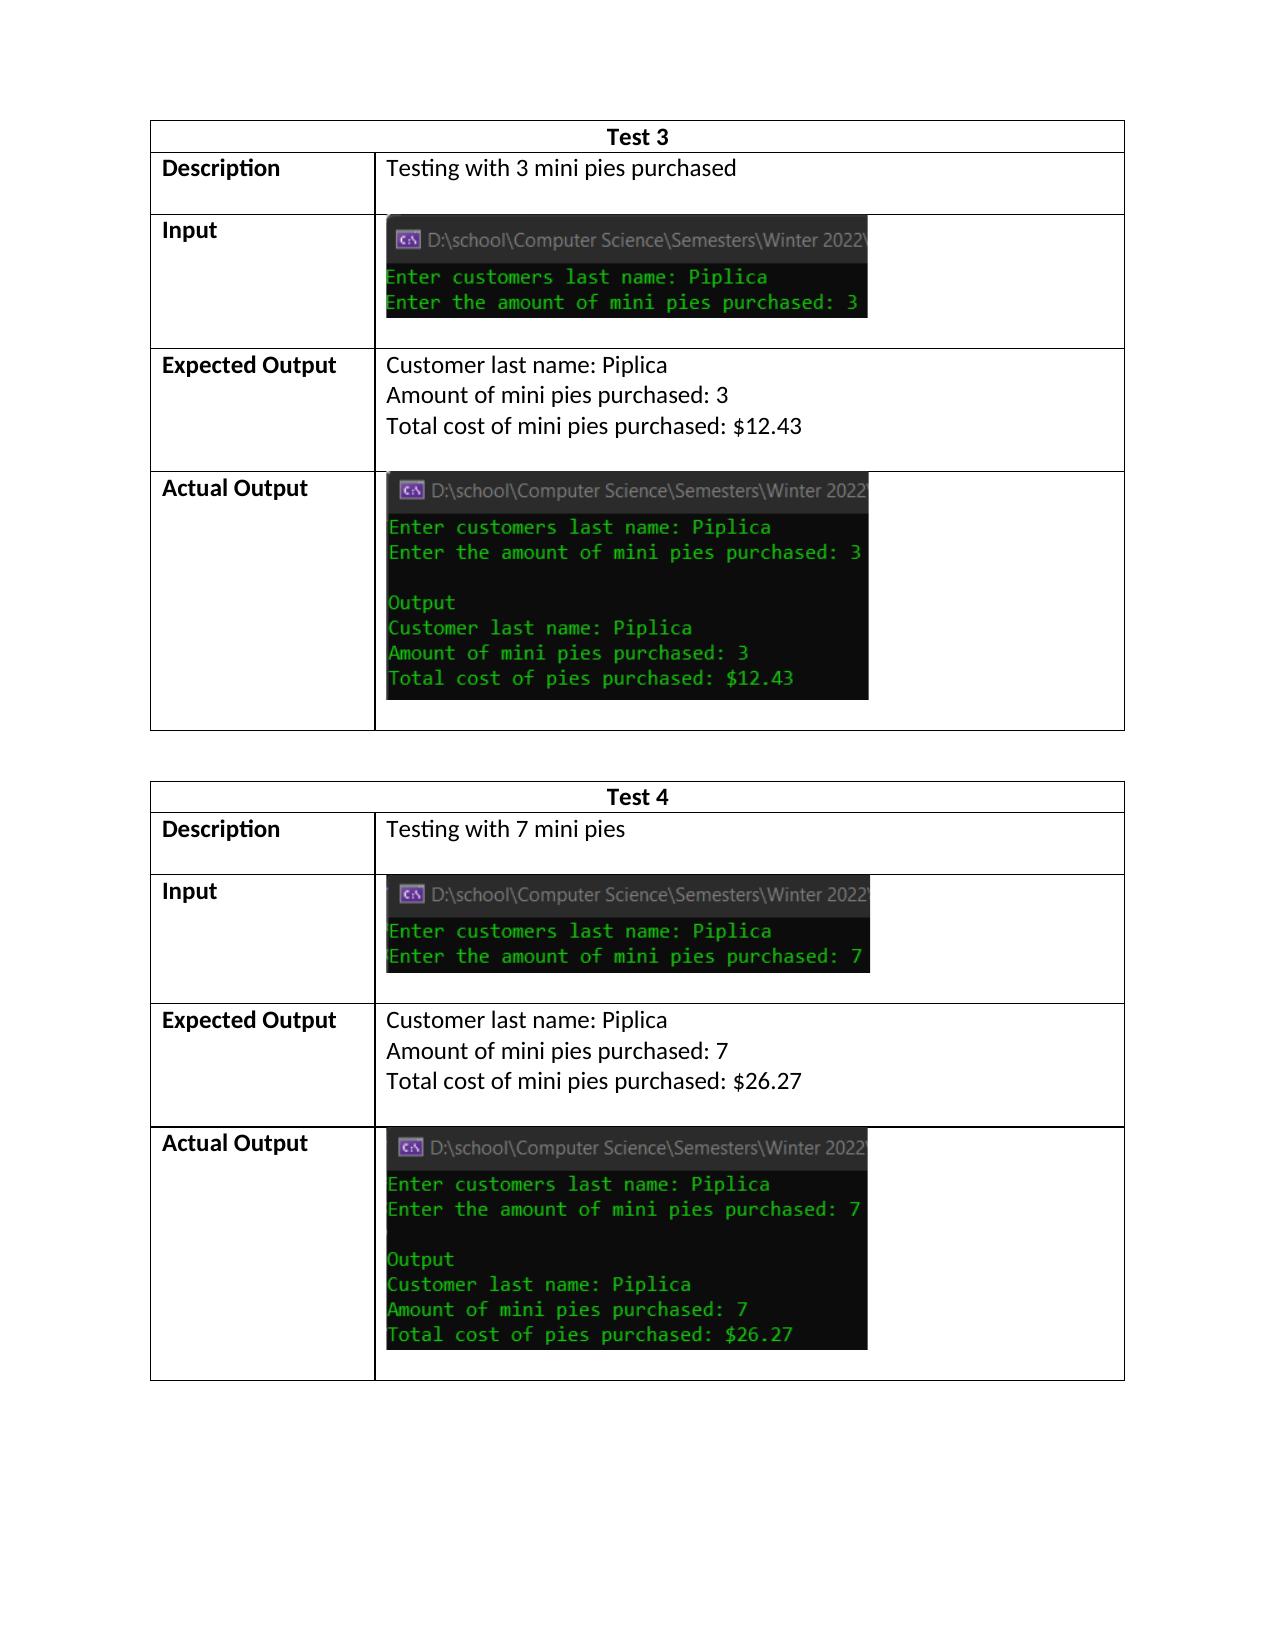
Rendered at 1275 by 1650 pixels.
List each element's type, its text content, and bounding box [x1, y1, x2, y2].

picture [386, 214, 868, 318]
table_cell Testing with 7 mini pies [376, 813, 1124, 874]
table_cell Expected Output [151, 349, 374, 471]
table_cell Description [151, 813, 374, 874]
table_cell Description [151, 153, 374, 214]
table_cell Actual Output [151, 1128, 374, 1380]
table_header Test 3 [151, 121, 1124, 152]
table_cell [376, 215, 1124, 348]
table_cell Testing with 3 mini pies purchased [376, 153, 1124, 214]
table_header Test 4 [151, 782, 1124, 812]
table_cell Input [151, 875, 374, 1003]
picture [386, 471, 869, 700]
table_cell Input [151, 215, 374, 348]
table_cell [376, 472, 1124, 730]
picture [386, 875, 871, 973]
table_cell Expected Output [151, 1004, 374, 1126]
picture [386, 1127, 868, 1350]
table_cell [376, 1128, 1124, 1380]
table_cell Customer last name: Piplica Amount of mini pies purchased: 7 Total cost of mini pies purchased: $26.27 [376, 1004, 1124, 1126]
table_cell Actual Output [151, 472, 374, 730]
table_cell [376, 875, 1124, 1003]
table_cell Customer last name: Piplica Amount of mini pies purchased: 3 Total cost of mini pies purchased: $12.43 [376, 349, 1124, 471]
